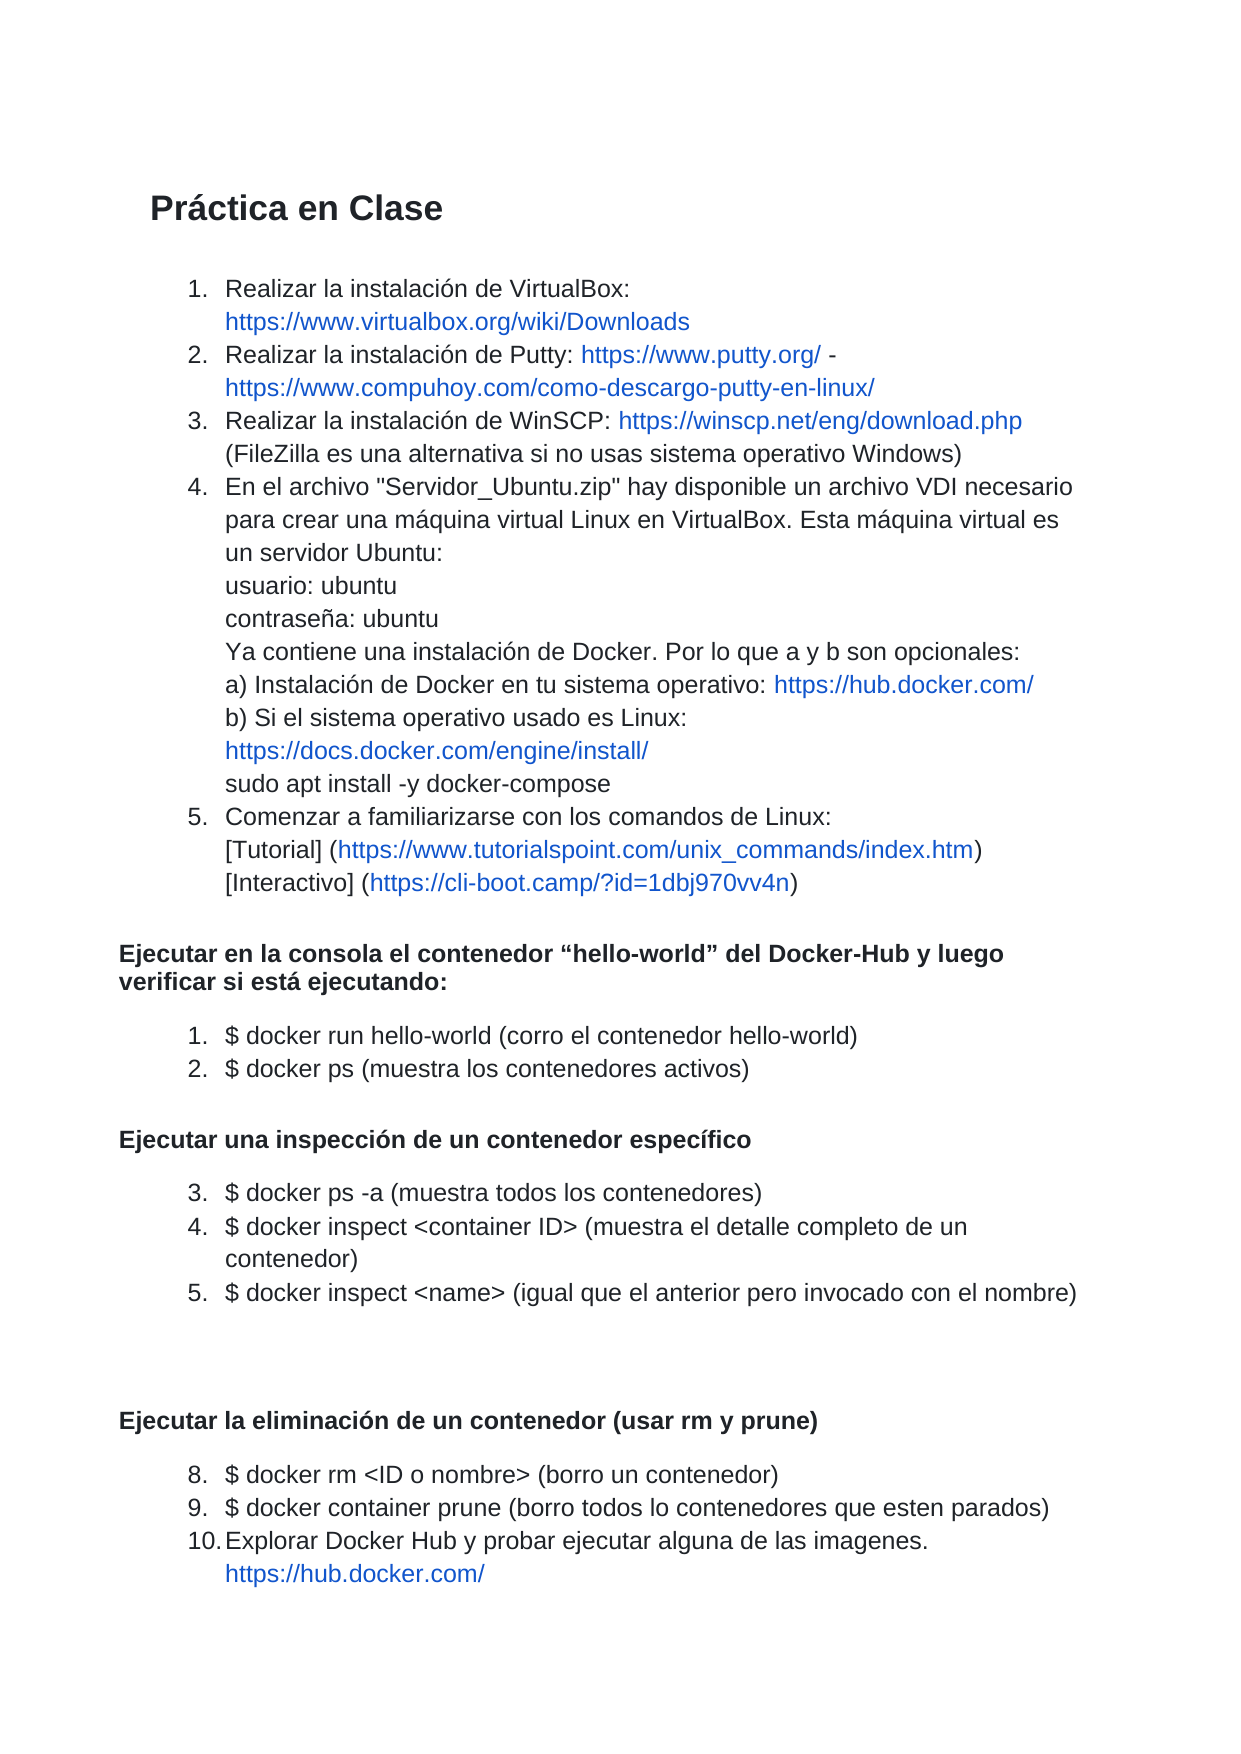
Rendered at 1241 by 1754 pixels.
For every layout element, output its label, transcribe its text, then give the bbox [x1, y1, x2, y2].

list Explorar Docker Hub y probar ejecutar alguna de las imagenes. https://hub.docker.com/ [187, 1526, 1090, 1588]
list $ docker inspect <container ID> (muestra el detalle completo de un contenedor) [187, 1211, 1090, 1273]
list $ docker inspect <name> (igual que el anterior pero invocado con el nombre) [187, 1277, 1090, 1306]
list Realizar la instalación de Putty: https://www.putty.org/ - https://www.compuhoy.com/como-descargo-putty-en-linux/ [187, 340, 1090, 402]
list Comenzar a familiarizarse con los comandos de Linux: [Tutorial] (https://www.tutorialspoint.com/unix_commands/index.htm) [Interactivo] (https://cli-boot.camp/?id=1dbj970vv4n) [187, 802, 1090, 897]
subtitle Ejecutar una inspección de un contenedor específico [119, 1125, 1090, 1153]
list $ docker rm <ID o nombre> (borro un contenedor) [187, 1460, 1090, 1488]
list En el archivo "Servidor_Ubuntu.zip" hay disponible un archivo VDI necesario para crear una máquina virtual Linux en VirtualBox. Esta máquina virtual es un servidor Ubuntu: usuario: ubuntu contraseña: ubuntu Ya contiene una instalación de Docker. Por lo que a y b son opcionales: a) Instalación de Docker en tu sistema operativo: https://hub.docker.com/ b) Si el sistema operativo usado es Linux: https://docs.docker.com/engine/install/ sudo apt install -y docker-compose [187, 472, 1090, 798]
list Realizar la instalación de WinSCP: https://winscp.net/eng/download.php (FileZilla es una alternativa si no usas sistema operativo Windows) [187, 406, 1090, 468]
subtitle Ejecutar la eliminación de un contenedor (usar rm y prune) [119, 1406, 1090, 1435]
subtitle Práctica en Clase [150, 187, 1090, 239]
list $ docker ps -a (muestra todos los contenedores) [187, 1178, 1090, 1207]
list $ docker ps (muestra los contenedores activos) [187, 1054, 1090, 1083]
list Realizar la instalación de VirtualBox: https://www.virtualbox.org/wiki/Downloads [187, 274, 1090, 336]
subtitle Ejecutar en la consola el contenedor “hello-world” del Docker-Hub y luego verificar si está ejecutando: [119, 939, 1090, 996]
list $ docker container prune (borro todos lo contenedores que esten parados) [187, 1493, 1090, 1522]
list $ docker run hello-world (corro el contenedor hello-world) [187, 1021, 1090, 1050]
